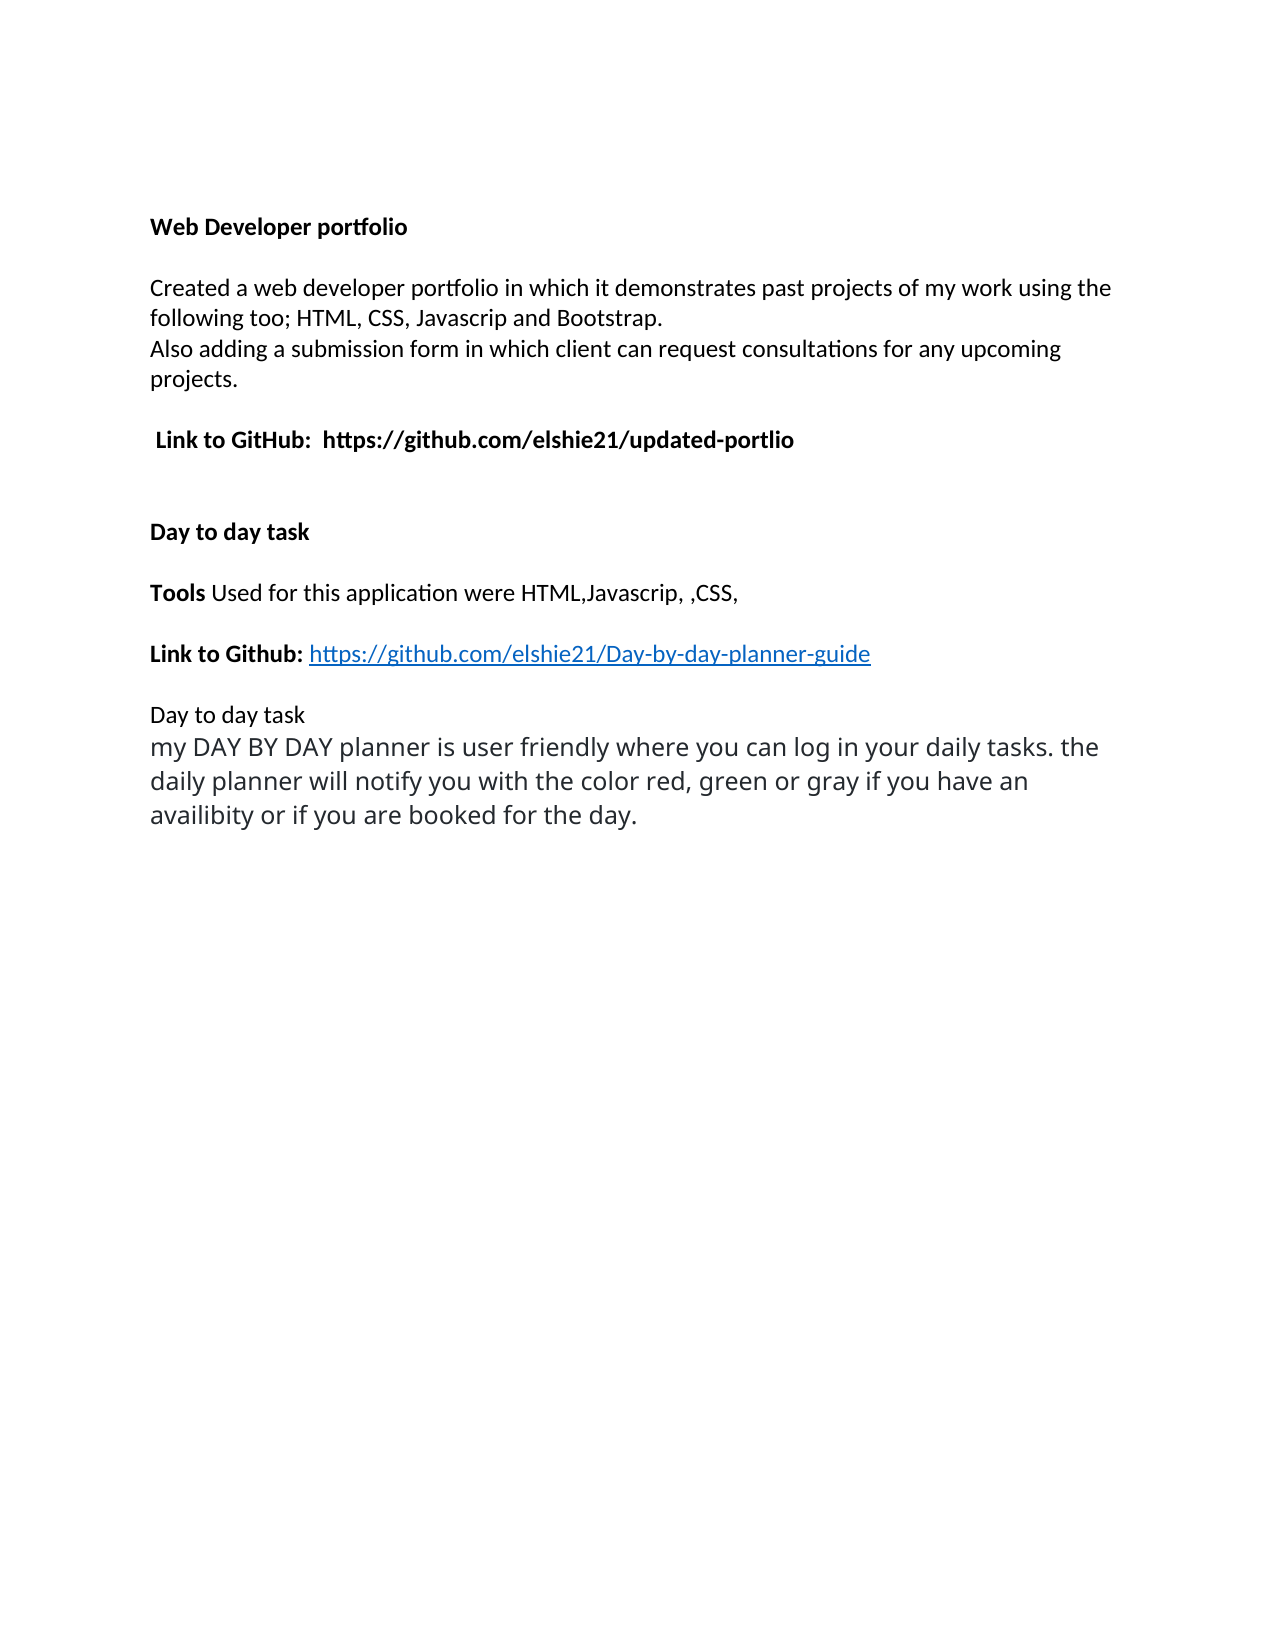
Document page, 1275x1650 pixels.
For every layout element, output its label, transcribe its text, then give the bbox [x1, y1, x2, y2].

text my DAY BY DAY planner is user friendly where you can log in your daily tasks. the daily planner will notify you with the color red, green or gray if you have an availibity or if you are booked for the day. [638, 730, 1125, 832]
text Link to GitHub: https://github.com/elshie21/updated-portlio [150, 425, 1125, 455]
text Link to Github: https://github.com/elshie21/Day-by-day-planner-guide [150, 638, 1125, 669]
text Created a web developer portfolio in which it demonstrates past projects of my work using the following too; HTML, CSS, Javascrip and Bootstrap. [150, 272, 1125, 333]
text Day to day task [150, 516, 1125, 547]
text Also adding a submission form in which client can request consultations for any upcoming projects. [150, 333, 1125, 394]
text Web Developer portfolio [150, 211, 1125, 242]
text Tools Used for this application were HTML,Javascrip, ,CSS, [150, 577, 1125, 608]
text Day to day task [150, 699, 1125, 730]
